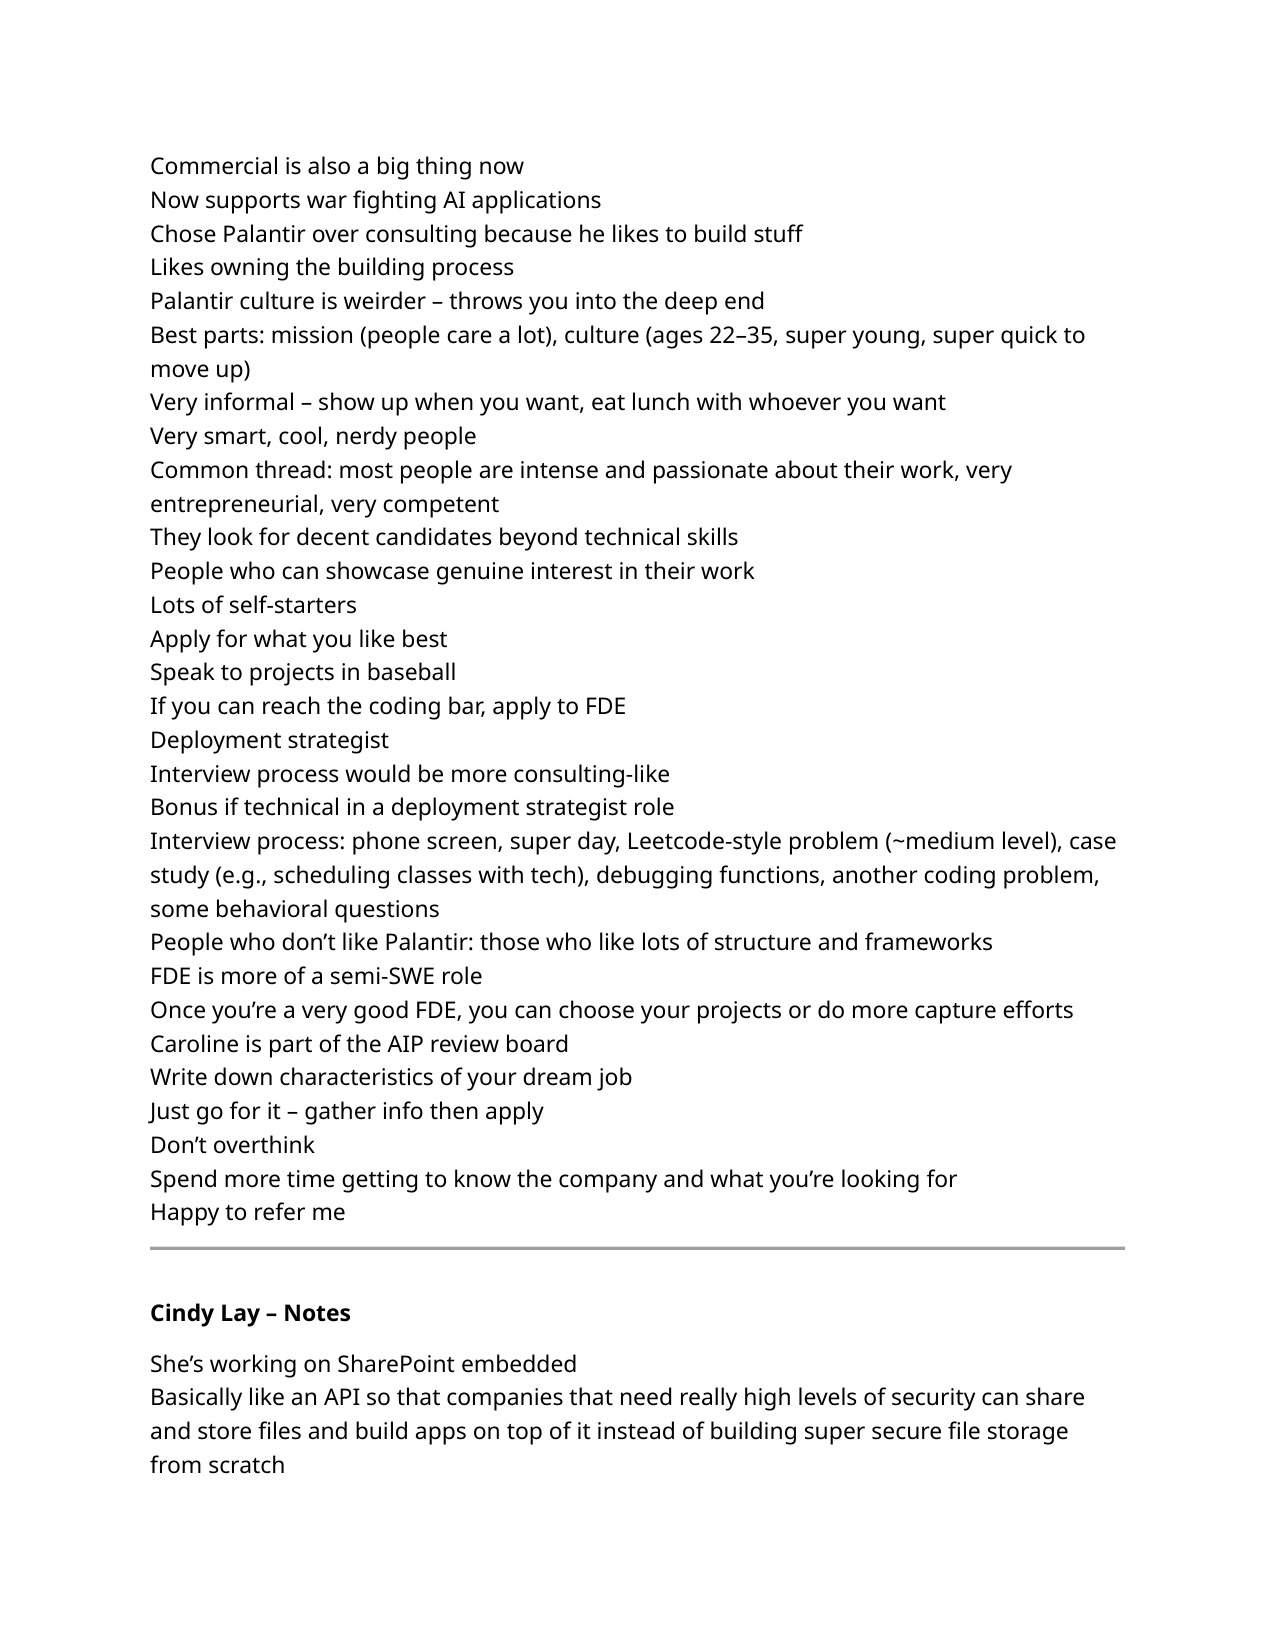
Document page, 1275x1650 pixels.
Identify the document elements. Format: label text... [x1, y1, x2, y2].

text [150, 150, 1125, 1227]
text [150, 1347, 1125, 1480]
text Cindy Lay – Notes [150, 1297, 1125, 1328]
